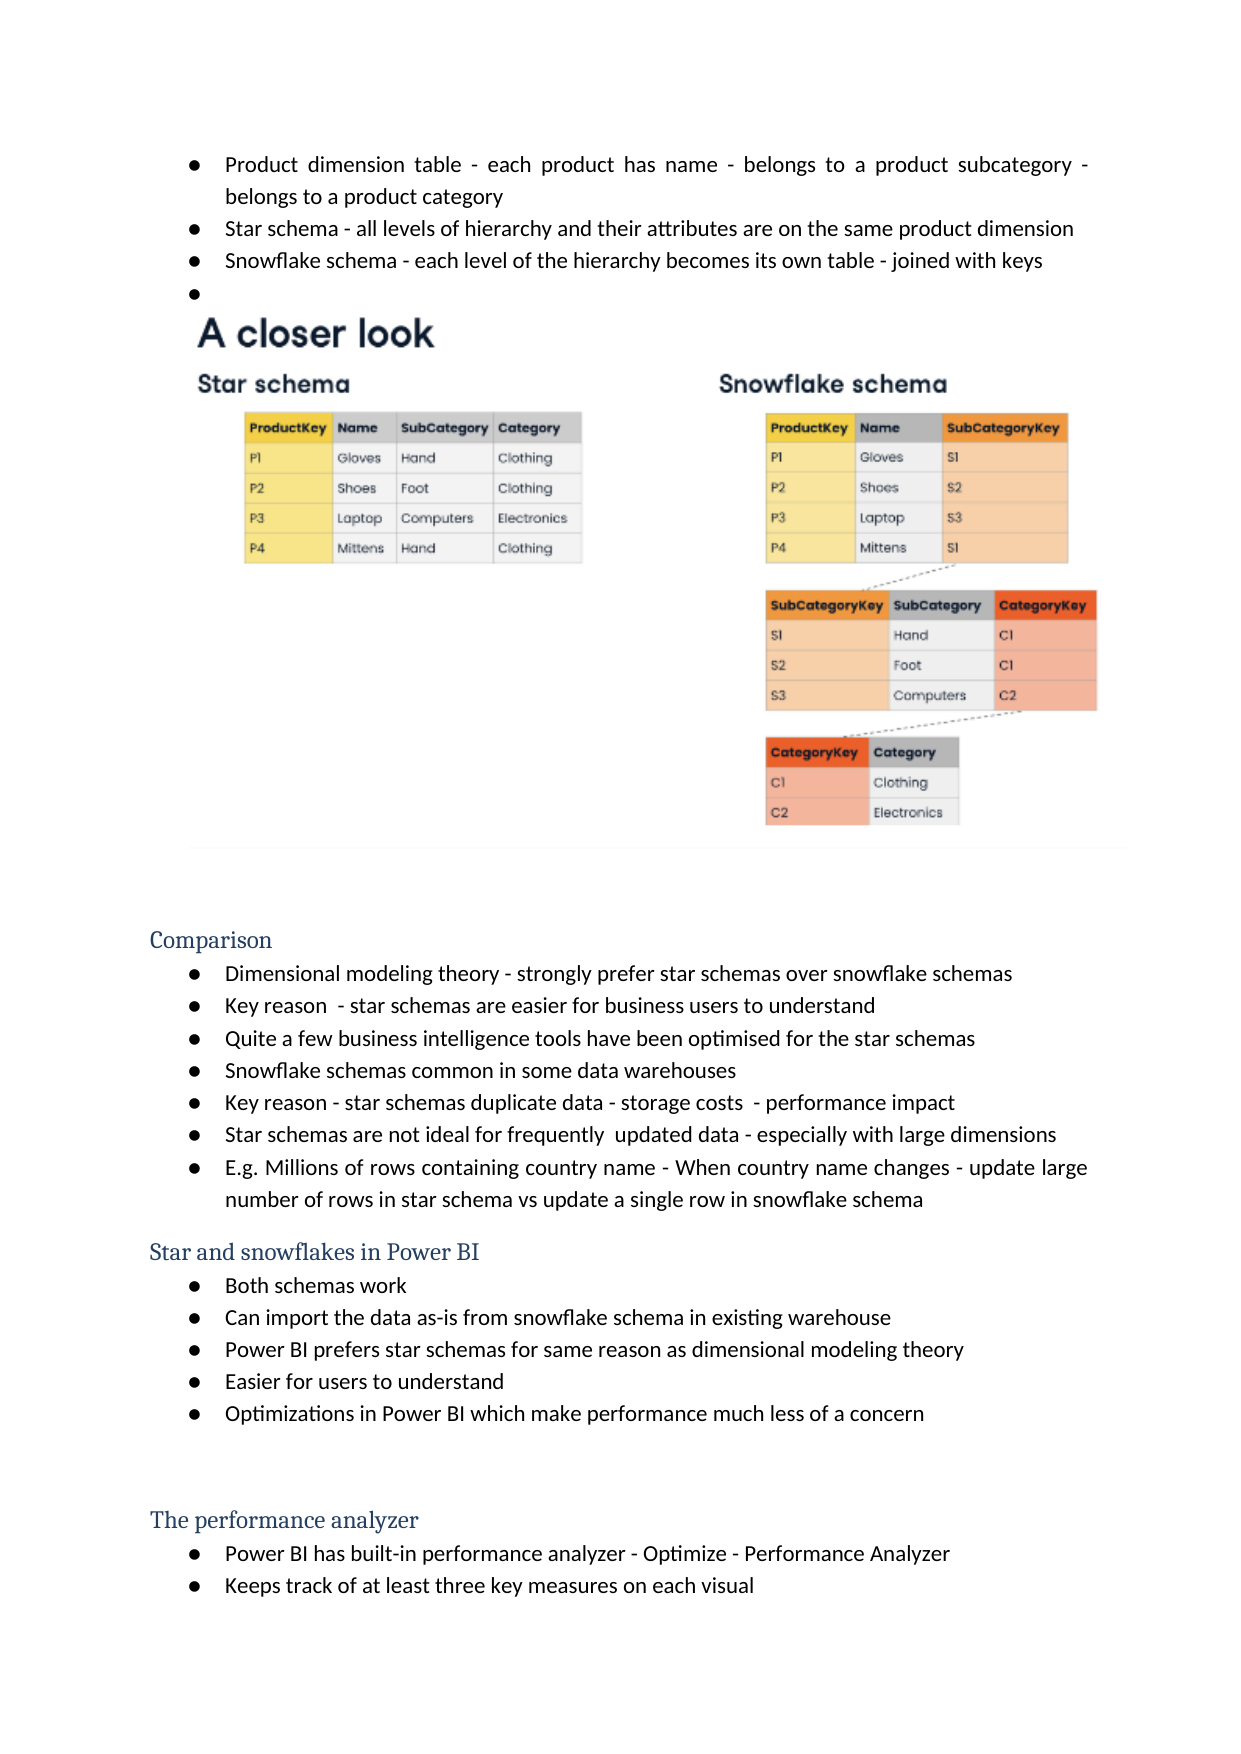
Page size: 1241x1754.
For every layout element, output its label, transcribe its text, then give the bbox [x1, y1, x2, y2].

list Keeps track of at least three key measures on each visual [187, 1571, 1090, 1599]
picture [187, 311, 1128, 849]
list Optimizations in Power BI which make performance much less of a concern [187, 1399, 1090, 1428]
list Snowflake schemas common in some data warehouses [187, 1056, 1090, 1084]
list Key reason - star schemas are easier for business users to understand [187, 992, 1090, 1020]
list Dimensional modeling theory - strongly prefer star schemas over snowflake schemas [187, 959, 1090, 987]
list Snowflake schema - each level of the hierarchy becomes its own table - joined with keys [187, 247, 1090, 274]
list Key reason - star schemas duplicate data - storage costs - performance impact [187, 1088, 1090, 1116]
list Quite a few business intelligence tools have been optimised for the star schemas [187, 1024, 1090, 1052]
list Easier for users to understand [187, 1367, 1090, 1395]
list E.g. Millions of rows containing country name - When country name changes - update large number of rows in star schema vs update a single row in snowflake schema [187, 1153, 1090, 1213]
list Power BI has built-in performance analyzer - Optimize - Performance Analyzer [187, 1539, 1090, 1567]
list Product dimension table - each product has name - belongs to a product subcategory - belongs to a product category [187, 150, 1090, 210]
list Can import the data as-is from snowflake schema in existing warehouse [187, 1303, 1090, 1331]
subtitle Star and snowflakes in Power BI [150, 1238, 1090, 1267]
list Star schemas are not ideal for frequently updated data - especially with large dimensions [187, 1120, 1090, 1148]
list Both schemas work [187, 1271, 1090, 1299]
subtitle The performance analyzer [150, 1506, 1090, 1534]
list Power BI prefers star schemas for same reason as dimensional modeling theory [187, 1335, 1090, 1363]
list Star schema - all levels of hierarchy and their attributes are on the same product dimension [187, 214, 1090, 242]
subtitle Comparison [150, 926, 1090, 955]
